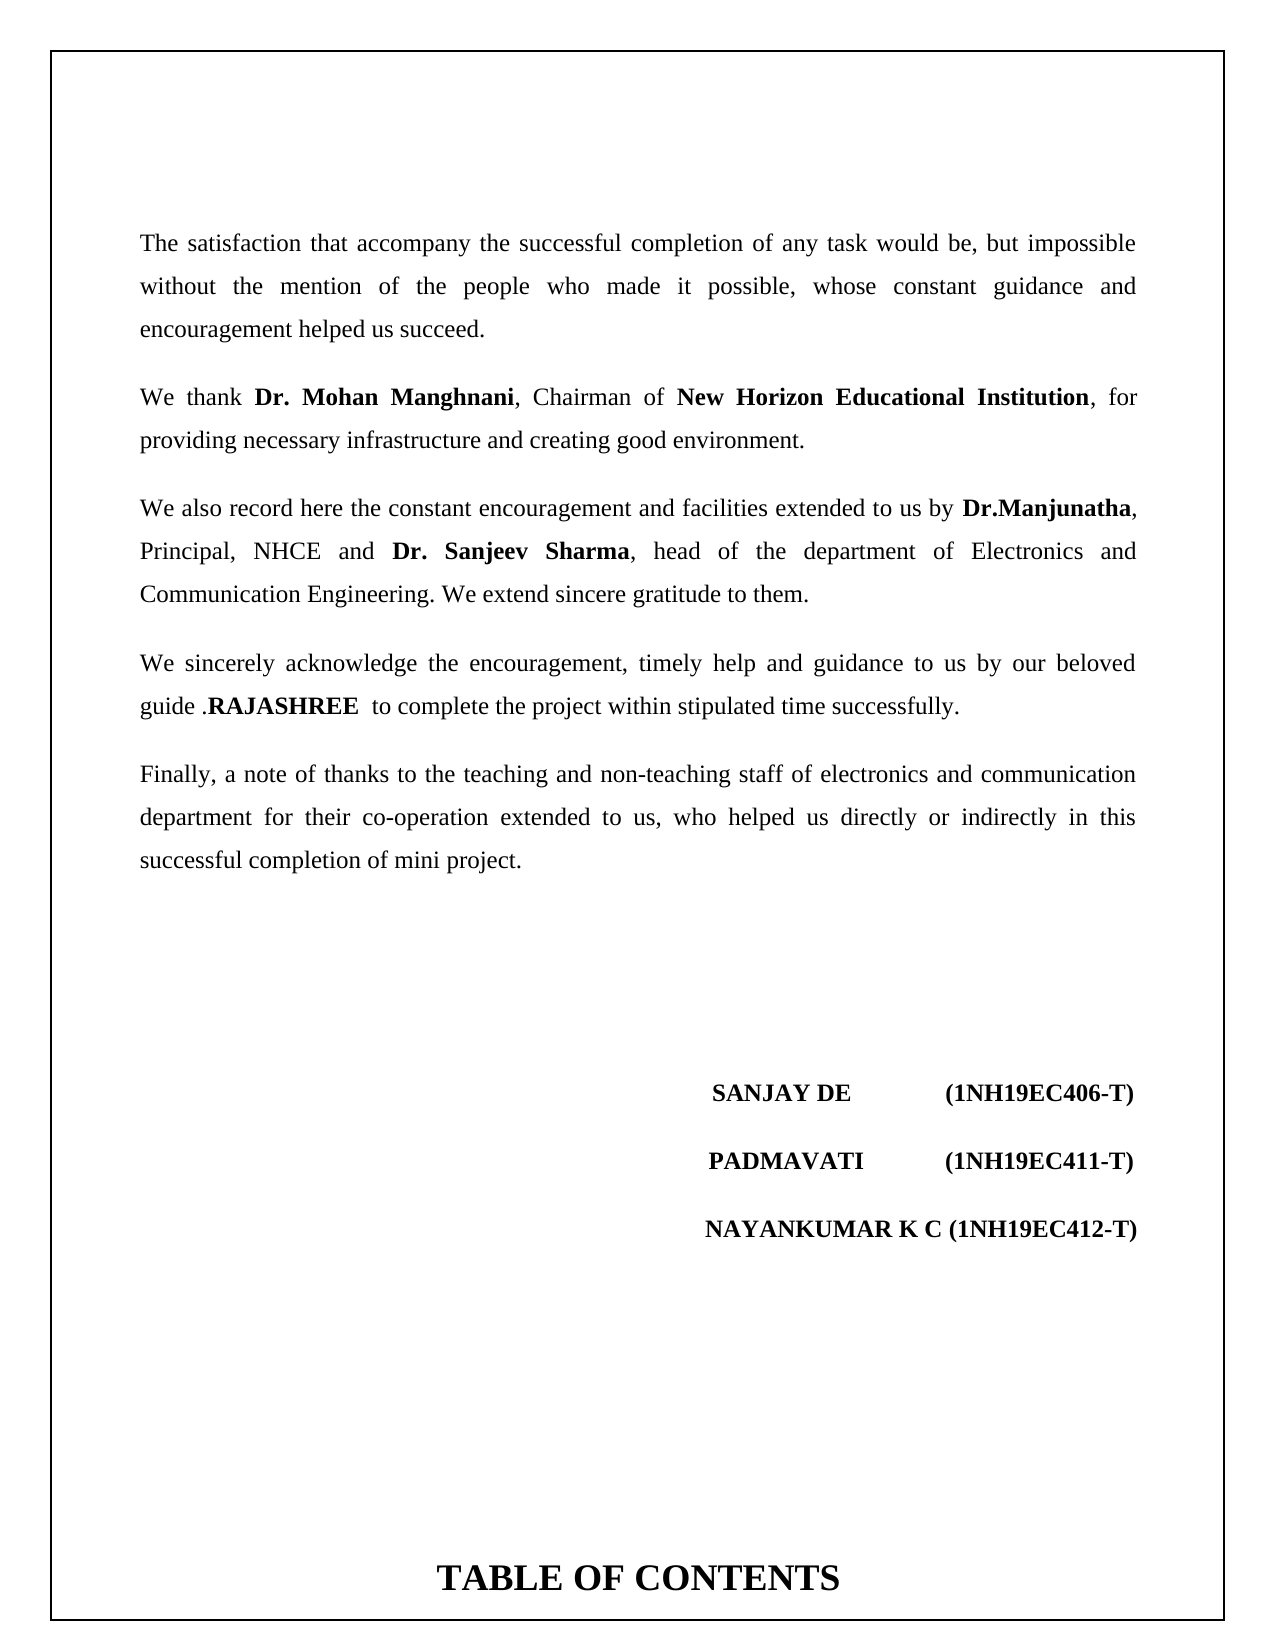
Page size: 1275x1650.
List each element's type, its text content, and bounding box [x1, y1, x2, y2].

text We also record here the constant encouragement and facilities extended to us by Dr.Manjunatha, Principal, NHCE and Dr. Sanjeev Sharma, head of the department of Electronics and Communication Engineering. We extend sincere gratitude to them. [139, 493, 1137, 608]
text TABLE OF CONTENTS [139, 1555, 1137, 1598]
text We sincerely acknowledge the encouragement, timely help and guidance to us by our beloved guide .RAJASHREE to complete the project within stipulated time successfully. [139, 648, 1137, 719]
text Finally, a note of thanks to the teaching and non-teaching staff of electronics and communication department for their co-operation extended to us, who helped us directly or indirectly in this successful completion of mini project. [139, 759, 1137, 874]
text We thank Dr. Mohan Manghnani, Chairman of New Horizon Educational Institution, for providing necessary infrastructure and creating good environment. [139, 382, 1137, 454]
text NAYANKUMAR K C (1NH19EC412-T) [139, 1214, 1137, 1243]
text SANJAY DE (1NH19EC406-T) [139, 1078, 1137, 1107]
text The satisfaction that accompany the successful completion of any task would be, but impossible without the mention of the people who made it possible, whose constant guidance and encouragement helped us succeed. [139, 228, 1137, 343]
text PADMAVATI (1NH19EC411-T) [139, 1146, 1137, 1175]
